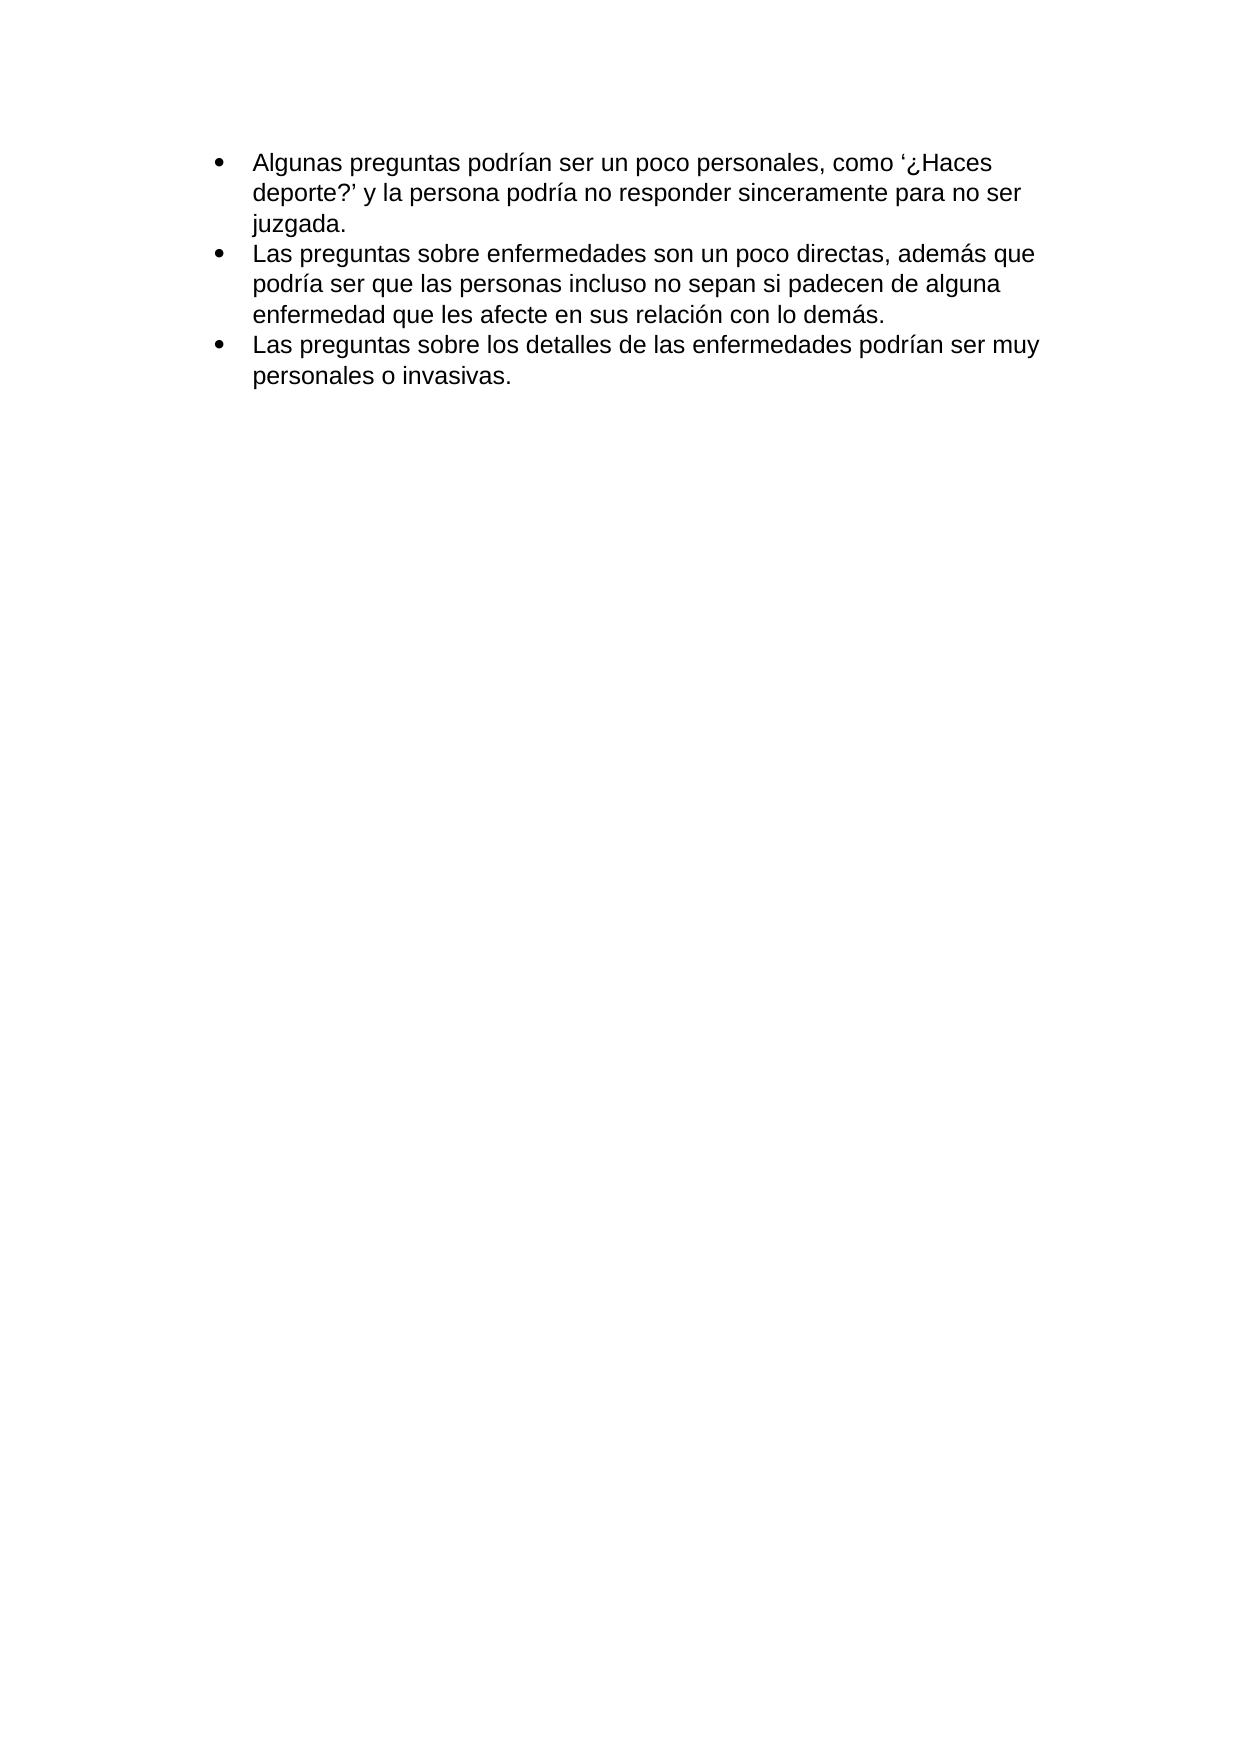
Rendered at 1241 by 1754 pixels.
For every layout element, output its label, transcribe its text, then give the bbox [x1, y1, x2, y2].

list Las preguntas sobre enfermedades son un poco directas, además que podría ser que las personas incluso no sepan si padecen de alguna enfermedad que les afecte en sus relación con lo demás. [215, 239, 1063, 329]
list Algunas preguntas podrían ser un poco personales, como ‘¿Haces deporte?’ y la persona podría no responder sinceramente para no ser juzgada. [215, 148, 1063, 237]
list Las preguntas sobre los detalles de las enfermedades podrían ser muy personales o invasivas. [215, 330, 1063, 389]
